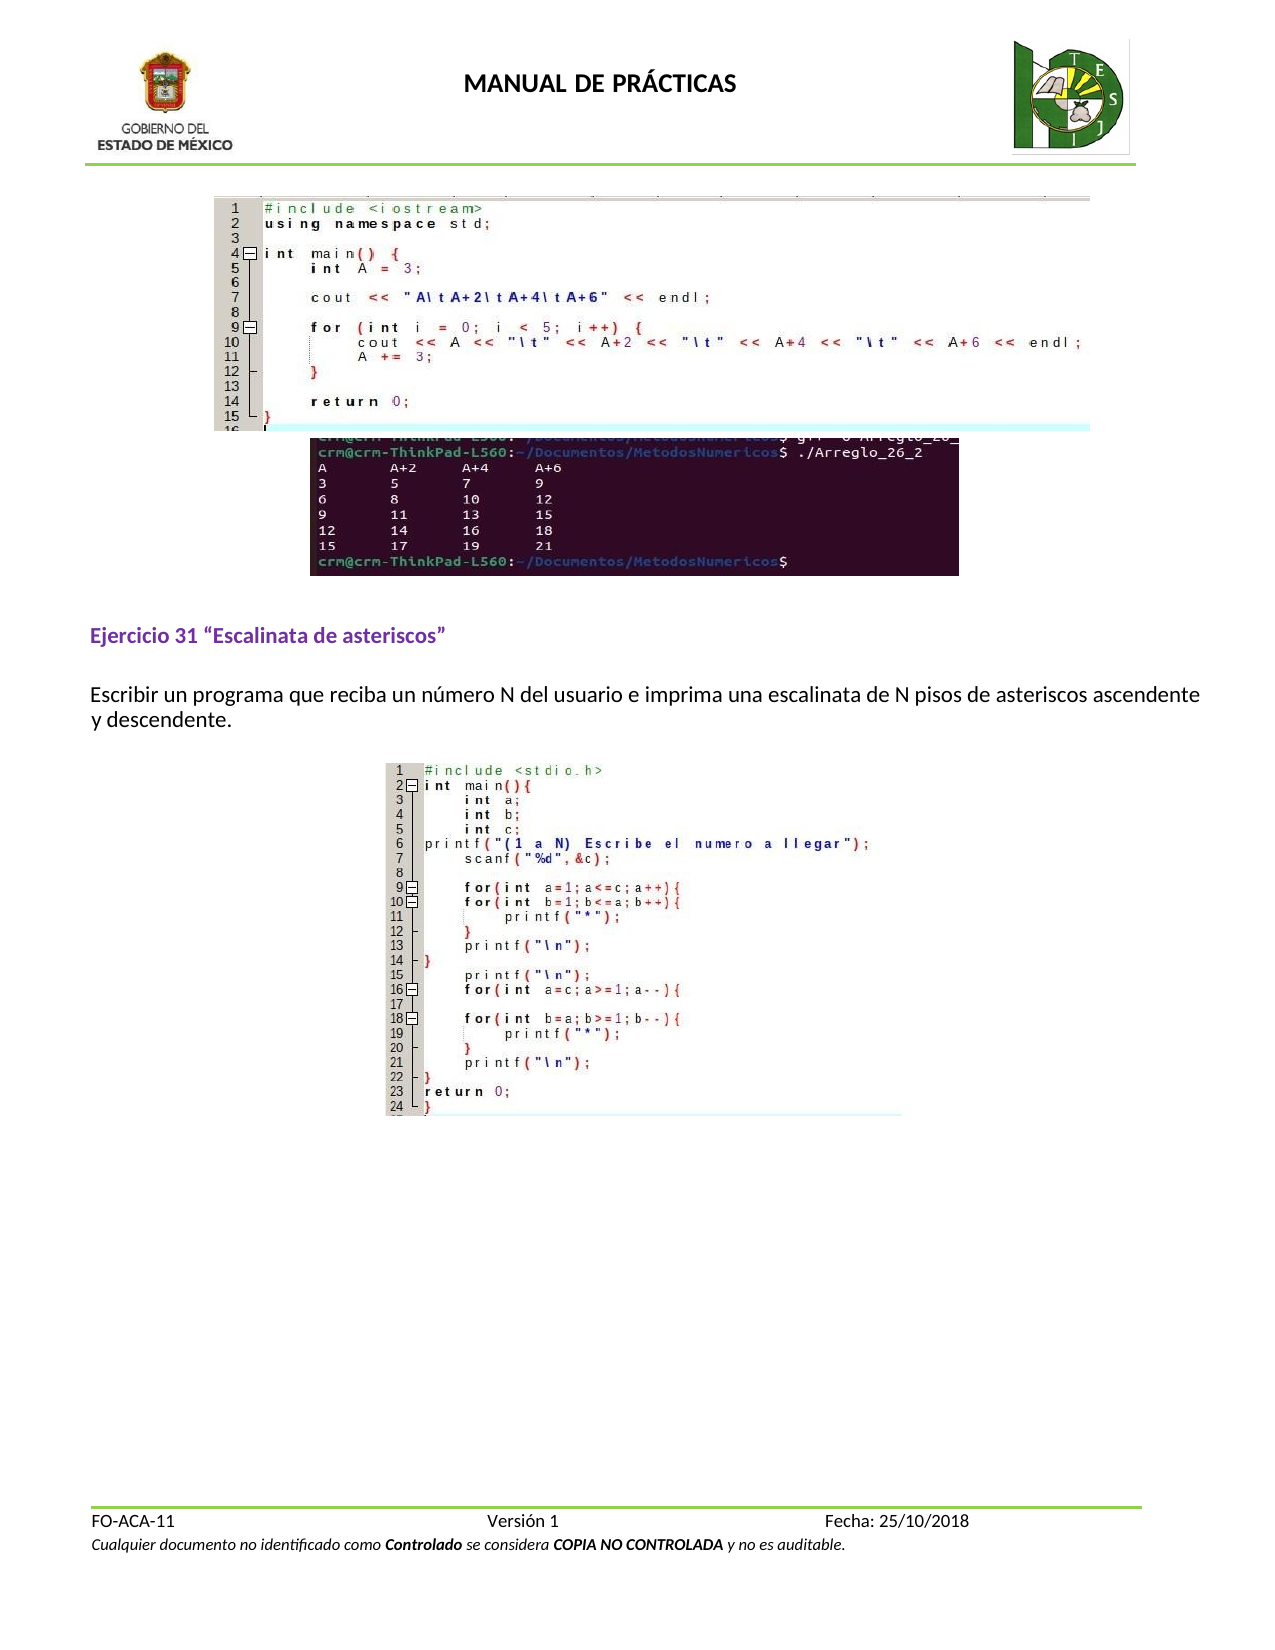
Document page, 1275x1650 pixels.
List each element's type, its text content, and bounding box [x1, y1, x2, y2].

picture [385, 763, 902, 1116]
text Escribir un programa que reciba un número N del usuario e imprima una escalinata de N pisos de asteriscos ascendente y descendente. [90, 682, 1204, 733]
picture [214, 196, 1090, 431]
subtitle Ejercicio 31 “Escalinata de asteriscos” [90, 622, 1216, 650]
picture [310, 438, 959, 576]
picture [89, 41, 235, 159]
picture [1012, 39, 1130, 155]
